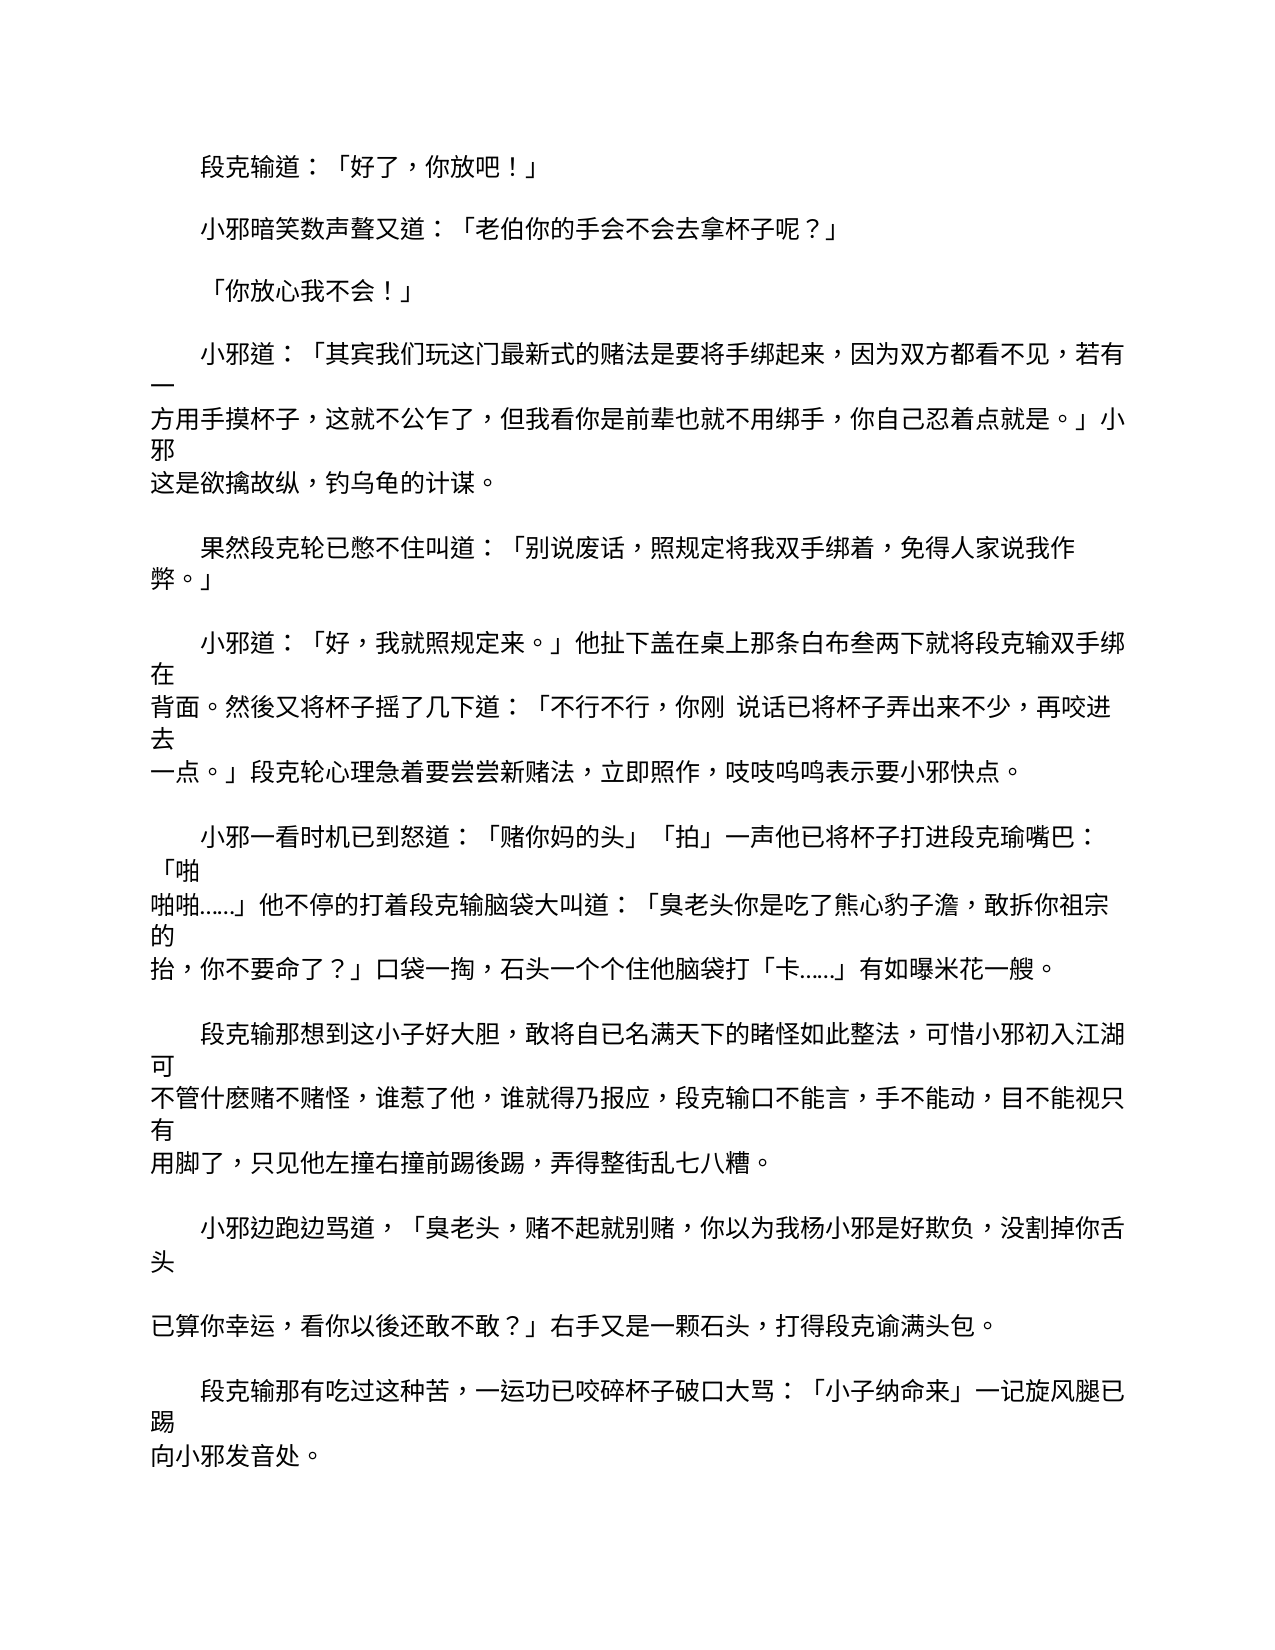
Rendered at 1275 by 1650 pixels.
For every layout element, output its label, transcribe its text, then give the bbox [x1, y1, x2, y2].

text 小邪道：「好，我就照规定来。」他扯下盖在桌上那条白布叁两下就将段克输双手绑在 [150, 626, 1125, 690]
text 一点。」段克轮心理急着要尝尝新赌法，立即照作，吱吱呜鸣表示要小邪快点。 [150, 755, 1125, 789]
text 段克输那有吃过这种苦，一运功已咬碎杯子破口大骂：「小子纳命来」一记旋风腿已踢 [150, 1373, 1125, 1438]
text 抬，你不要命了？」口袋一掏，石头一个个住他脑袋打「卡……」有如曝米花一艘。 [150, 952, 1125, 986]
text 用脚了，只见他左撞右撞前踢後踢，弄得整街乱七八糟。 [150, 1146, 1125, 1180]
text 已算你幸运，看你以後还敢不敢？」右手又是一颗石头，打得段克谕满头包。 [150, 1309, 1125, 1343]
text 向小邪发音处。 [150, 1438, 1125, 1472]
text 方用手摸杯子，这就不公乍了，但我看你是前辈也就不用绑手，你自己忍着点就是。」小邪 [150, 401, 1125, 466]
text 这是欲擒故纵，钓乌龟的计谋。 [150, 466, 1125, 500]
text 段克输道：「好了，你放吧！」 [150, 150, 1125, 184]
text 啪啪……」他不停的打着段克输脑袋大叫道：「臭老头你是吃了熊心豹子澹，敢拆你祖宗的 [150, 887, 1125, 952]
text 小邪一看时机已到怒道：「赌你妈的头」「拍」一声他已将杯子打进段克瑜嘴巴：「啪 [150, 819, 1125, 887]
text 不管什麽赌不赌怪，谁惹了他，谁就得乃报应，段克输口不能言，手不能动，目不能视只有 [150, 1081, 1125, 1146]
text 小邪道：「其宾我们玩这门最新式的赌法是要将手绑起来，因为双方都看不见，若有一 [150, 337, 1125, 401]
text 「你放心我不会！」 [150, 276, 1125, 306]
text 段克输那想到这小子好大胆，敢将自已名满天下的睹怪如此整法，可惜小邪初入江湖可 [150, 1017, 1125, 1081]
text 小邪暗笑数声聱又道：「老伯你的手会不会去拿杯子呢？」 [150, 214, 1125, 245]
text 小邪边跑边骂道，「臭老头，赌不起就别赌，你以为我杨小邪是好欺负，没割掉你舌头 [150, 1210, 1125, 1278]
text 背面。然後又将杯子摇了几下道：「不行不行，你刚 说话已将杯子弄出来不少，再咬进去 [150, 690, 1125, 755]
text 果然段克轮已憋不住叫道：「别说废话，照规定将我双手绑着，免得人家说我作弊。」 [150, 530, 1125, 595]
